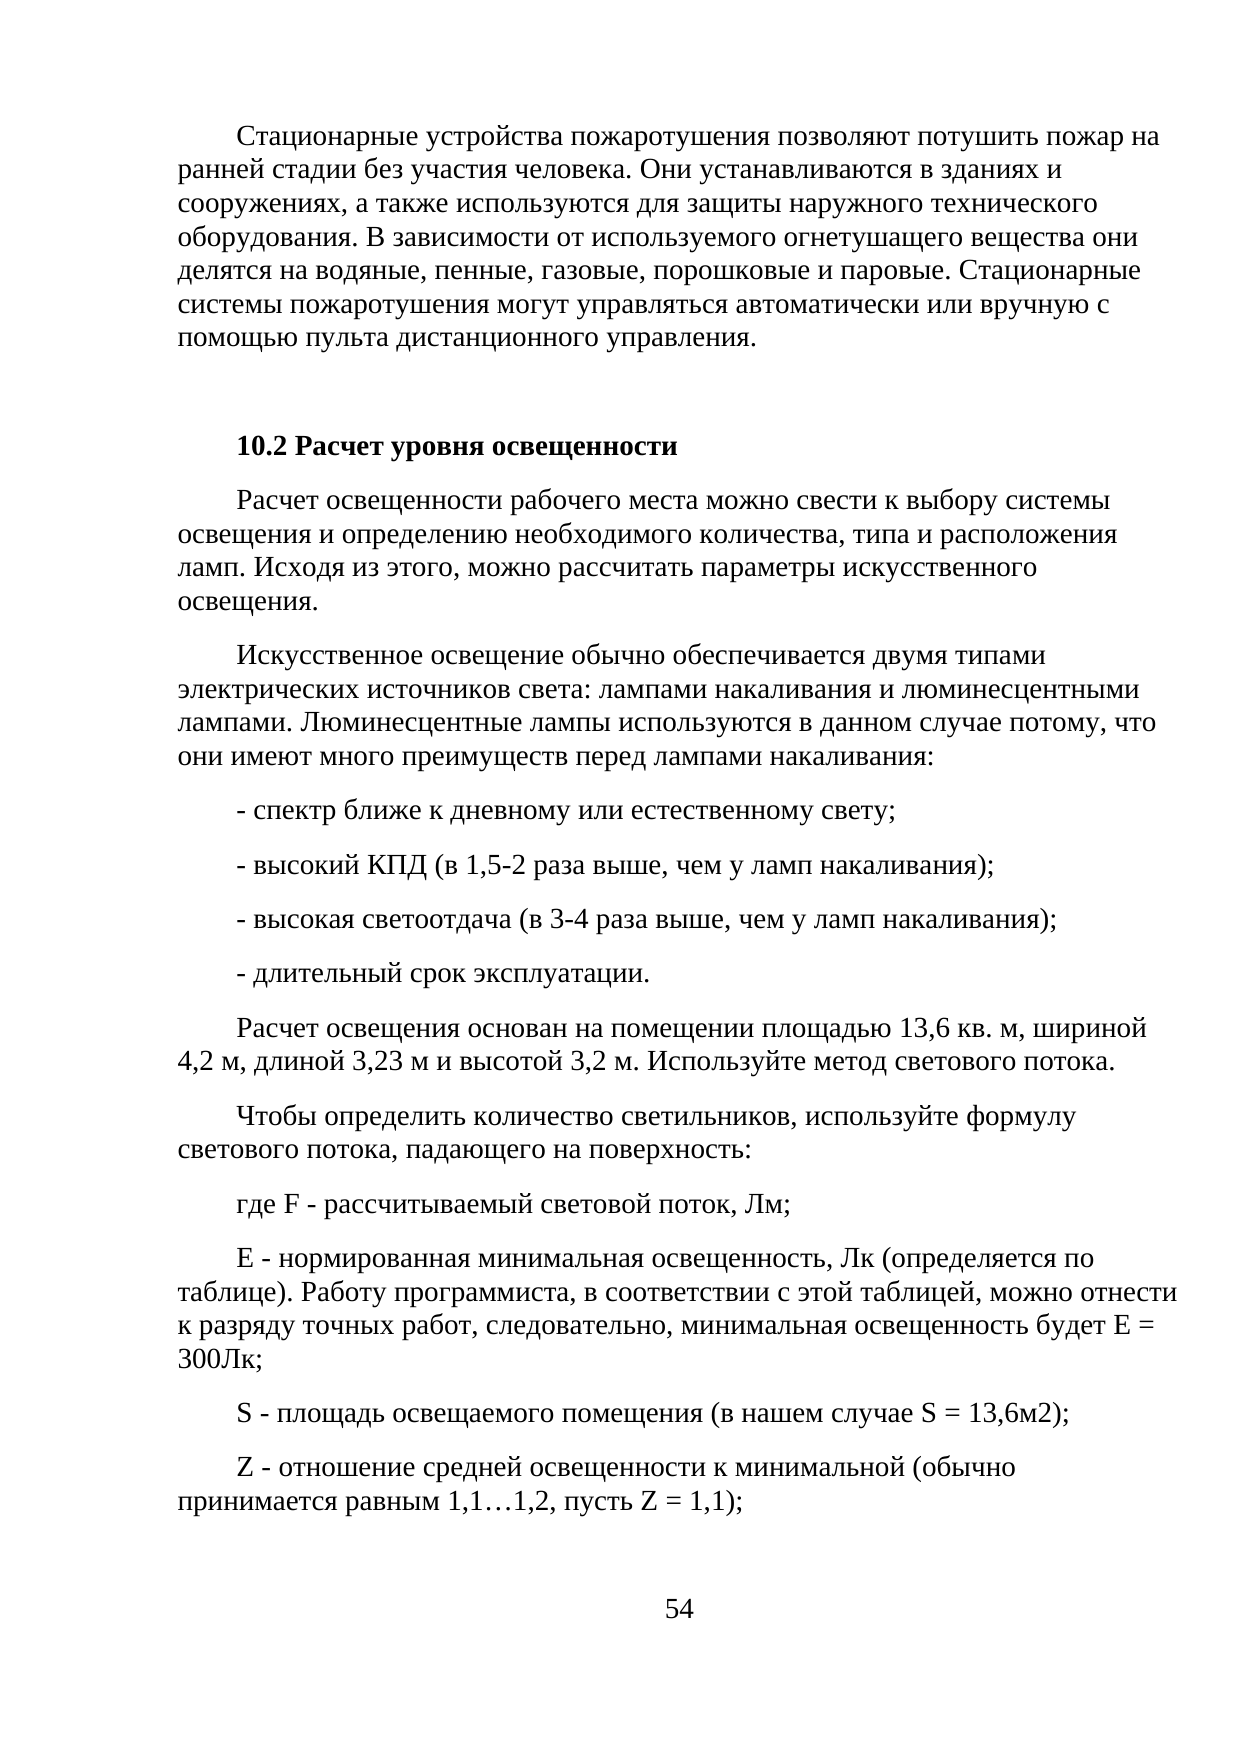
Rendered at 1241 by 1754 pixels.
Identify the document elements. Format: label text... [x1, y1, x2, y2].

text - длительный срок эксплуатации. [177, 956, 1181, 989]
text - спектр ближе к дневному или естественному свету; [177, 792, 1181, 826]
text Искусственное освещение обычно обеспечивается двумя типами электрических источников света: лампами накаливания и люминесцентными лампами. Люминесцентные лампы используются в данном случае потому, что они имеют много преимуществ перед лампами накаливания: [177, 637, 1181, 772]
text где F - рассчитываемый световой поток, Лм; [177, 1186, 1181, 1219]
text Е - нормированная минимальная освещенность, Лк (определяется по таблице). Работу программиста, в соответствии с этой таблицей, можно отнести к разряду точных работ, следовательно, минимальная освещенность будет Е = 300Лк; [177, 1240, 1181, 1374]
text Чтобы определить количество светильников, используйте формулу светового потока, падающего на поверхность: [177, 1098, 1181, 1165]
text S - площадь освещаемого помещения (в нашем случае S = 13,6м2); [177, 1395, 1181, 1429]
text 10.2 Расчет уровня освещенности [177, 428, 1181, 462]
text - высокий КПД (в 1,5-2 раза выше, чем у ламп накаливания); [177, 847, 1181, 880]
text Расчет освещенности рабочего места можно свести к выбору системы освещения и определению необходимого количества, типа и расположения ламп. Исходя из этого, можно рассчитать параметры искусственного освещения. [177, 482, 1181, 617]
text Расчет освещения основан на помещении площадью 13,6 кв. м, шириной 4,2 м, длиной 3,23 м и высотой 3,2 м. Используйте метод светового потока. [177, 1010, 1181, 1077]
text Z - отношение средней освещенности к минимальной (обычно принимается равным 1,1…1,2, пусть Z = 1,1); [177, 1449, 1181, 1517]
text - высокая светоотдача (в 3-4 раза выше, чем у ламп накаливания); [177, 901, 1181, 935]
text Стационарные устройства пожаротушения позволяют потушить пожар на ранней стадии без участия человека. Они устанавливаются в зданиях и сооружениях, а также используются для защиты наружного технического оборудования. В зависимости от используемого огнетушащего вещества они делятся на водяные, пенные, газовые, порошковые и паровые. Стационарные системы пожаротушения могут управляться автоматически или вручную с помощью пульта дистанционного управления. [177, 118, 1181, 353]
